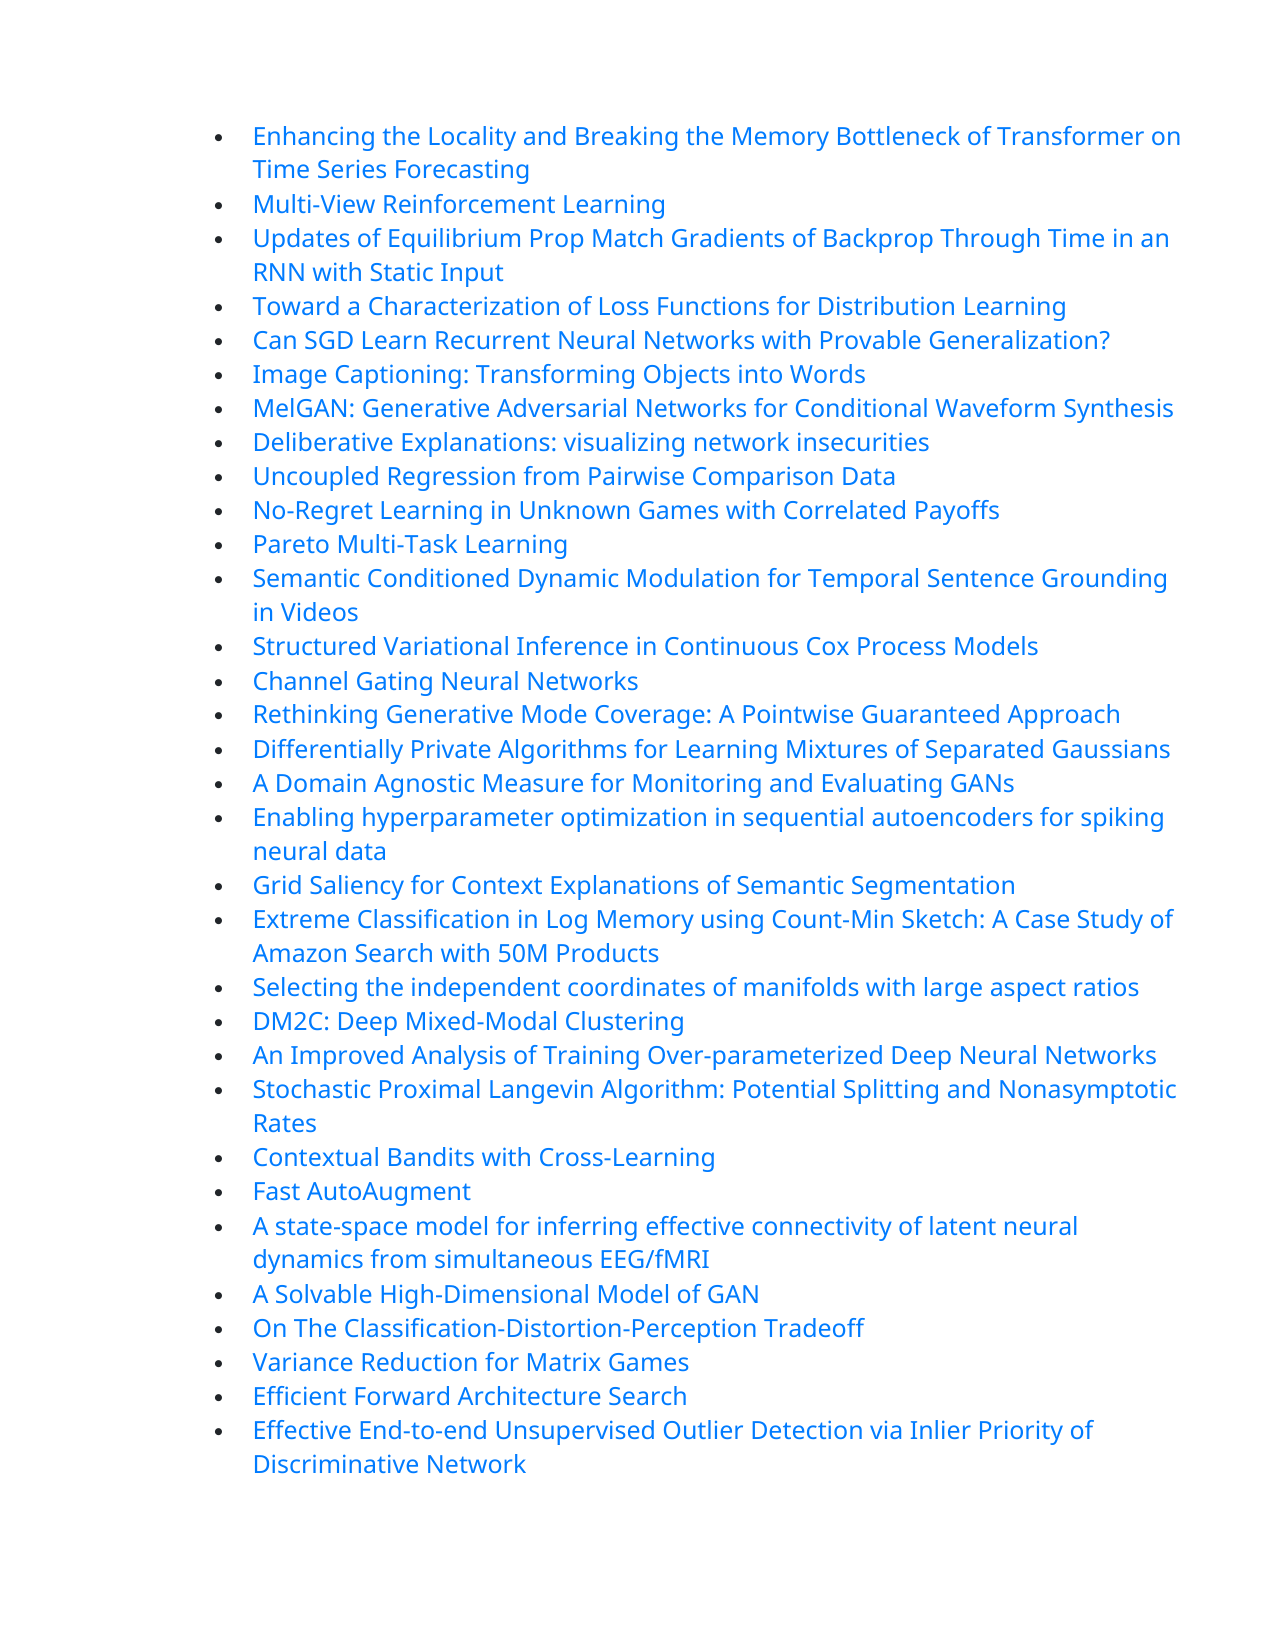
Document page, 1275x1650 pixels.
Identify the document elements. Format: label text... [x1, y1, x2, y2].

list Deliberative Explanations: visualizing network insecurities [215, 425, 1186, 459]
list Can SGD Learn Recurrent Neural Networks with Provable Generalization? [215, 322, 1186, 357]
list A Solvable High-Dimensional Model of GAN [215, 1276, 1186, 1310]
list Differentially Private Algorithms for Learning Mixtures of Separated Gaussians [215, 731, 1186, 765]
list Semantic Conditioned Dynamic Modulation for Temporal Sentence Grounding in Videos [215, 561, 1186, 629]
list An Improved Analysis of Training Over-parameterized Deep Neural Networks [215, 1038, 1186, 1072]
list Enabling hyperparameter optimization in sequential autoencoders for spiking neural data [215, 799, 1186, 867]
list Stochastic Proximal Langevin Algorithm: Potential Splitting and Nonasymptotic Rates [215, 1072, 1186, 1140]
list Toward a Characterization of Loss Functions for Distribution Learning [215, 288, 1186, 322]
list On The Classification-Distortion-Perception Tradeoff [215, 1310, 1186, 1344]
list Extreme Classification in Log Memory using Count-Min Sketch: A Case Study of Amazon Search with 50M Products [215, 902, 1186, 970]
list Structured Variational Inference in Continuous Cox Process Models [215, 629, 1186, 663]
list MelGAN: Generative Adversarial Networks for Conditional Waveform Synthesis [215, 391, 1186, 425]
list Grid Saliency for Context Explanations of Semantic Segmentation [215, 867, 1186, 902]
list Enhancing the Locality and Breaking the Memory Bottleneck of Transformer on Time Series Forecasting [215, 118, 1186, 186]
list Contextual Bandits with Cross-Learning [215, 1140, 1186, 1174]
list Variance Reduction for Matrix Games [215, 1344, 1186, 1378]
list Image Captioning: Transforming Objects into Words [215, 357, 1186, 391]
list No-Regret Learning in Unknown Games with Correlated Payoffs [215, 493, 1186, 527]
list Efficient Forward Architecture Search [215, 1378, 1186, 1412]
list A state-space model for inferring effective connectivity of latent neural dynamics from simultaneous EEG/fMRI [215, 1208, 1186, 1276]
list Multi-View Reinforcement Learning [215, 186, 1186, 220]
list Updates of Equilibrium Prop Match Gradients of Backprop Through Time in an RNN with Static Input [215, 220, 1186, 288]
list Fast AutoAugment [215, 1174, 1186, 1208]
list Rethinking Generative Mode Coverage: A Pointwise Guaranteed Approach [215, 697, 1186, 731]
list A Domain Agnostic Measure for Monitoring and Evaluating GANs [215, 765, 1186, 799]
list DM2C: Deep Mixed-Modal Clustering [215, 1004, 1186, 1038]
list Channel Gating Neural Networks [215, 663, 1186, 697]
list Pareto Multi-Task Learning [215, 527, 1186, 561]
list Effective End-to-end Unsupervised Outlier Detection via Inlier Priority of Discriminative Network [215, 1412, 1186, 1481]
list Selecting the independent coordinates of manifolds with large aspect ratios [215, 970, 1186, 1004]
list Uncoupled Regression from Pairwise Comparison Data [215, 459, 1186, 493]
